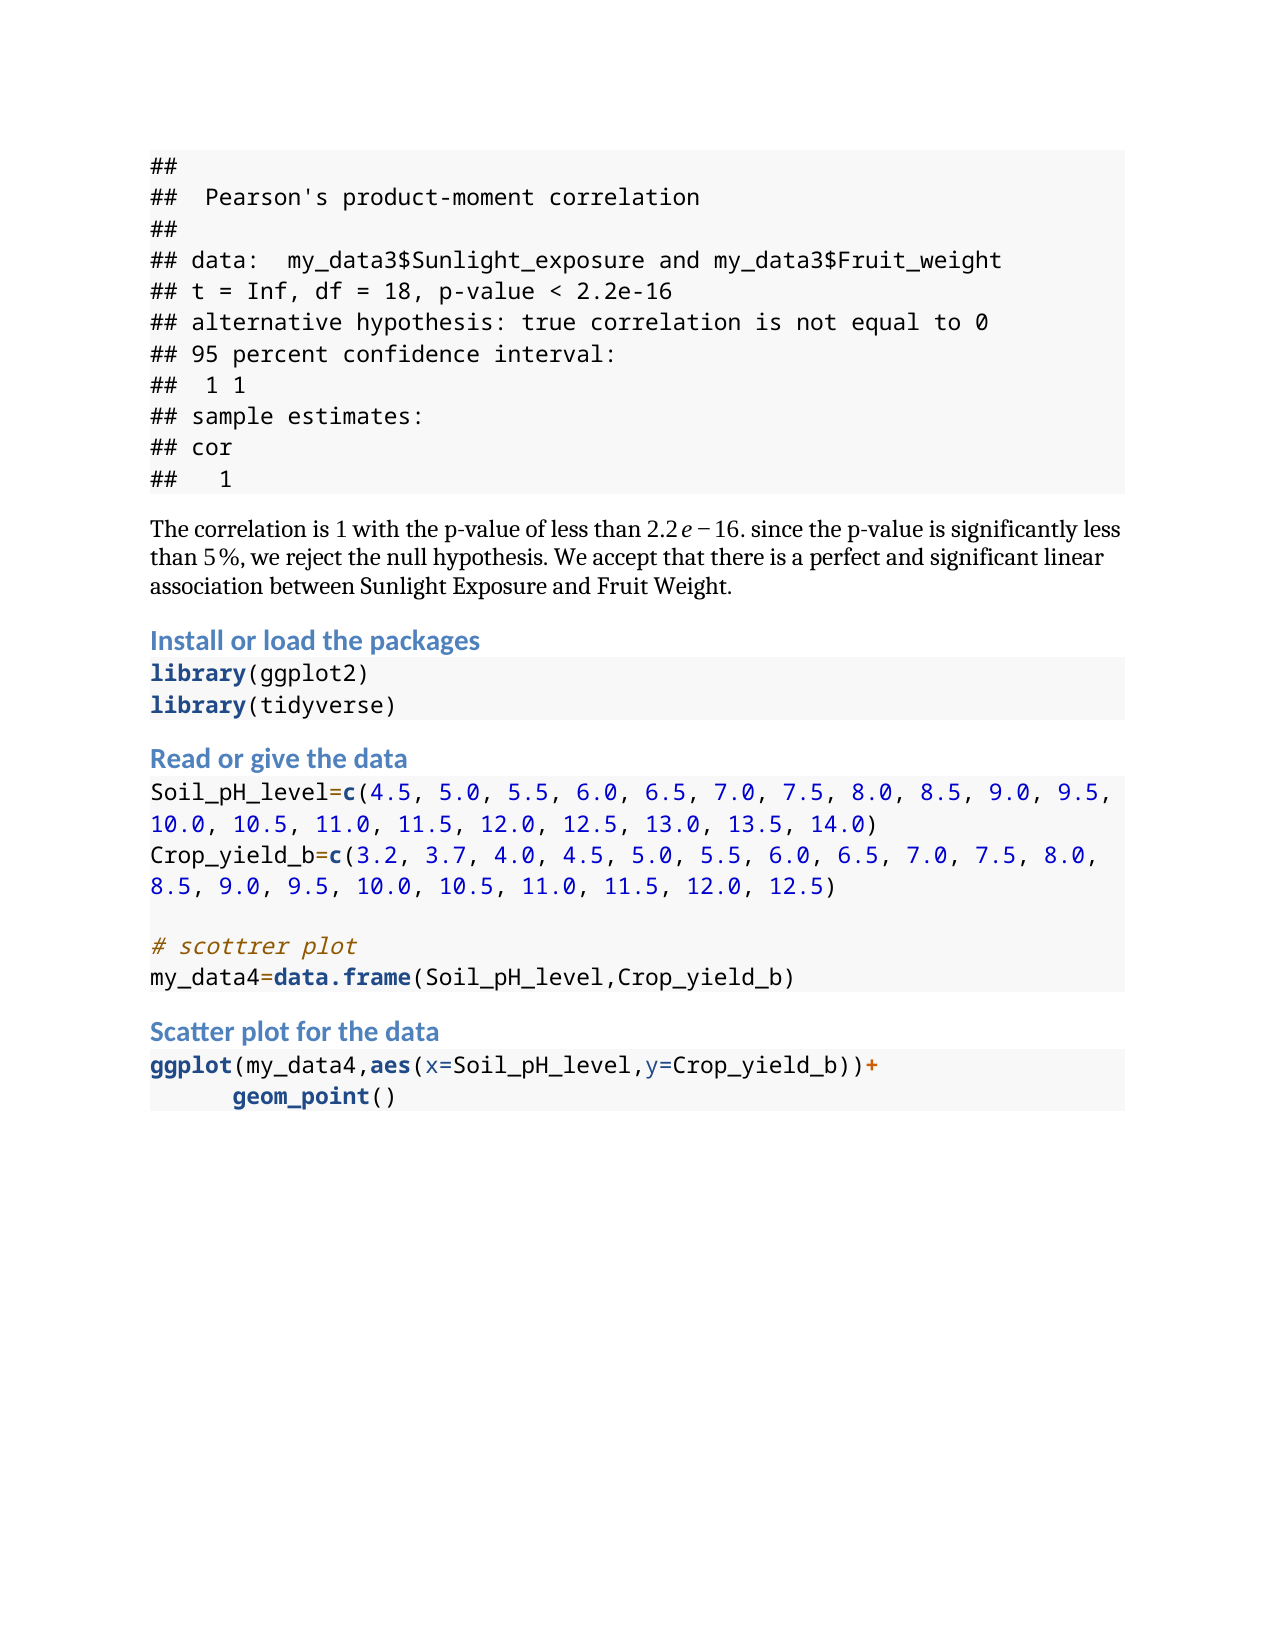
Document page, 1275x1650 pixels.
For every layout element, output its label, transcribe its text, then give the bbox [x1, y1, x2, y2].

text ## ## Pearson's product-moment correlation ## ## data: my_data3$Sunlight_exposure and my_data3$Fruit_weight ## t = Inf, df = 18, p-value < 2.2e-16 ## alternative hypothesis: true correlation is not equal to 0 ## 95 percent confidence interval: ## 1 1 ## sample estimates: ## cor ## 1 [150, 150, 1125, 494]
text ggplot(my_data4,aes(x=Soil_pH_level,y=Crop_yield_b))+ geom_point() [397, 1049, 1125, 1111]
subtitle Read or give the data [150, 741, 1125, 776]
text library(ggplot2) library(tidyverse) [150, 657, 1125, 720]
subtitle Install or load the packages [150, 622, 1125, 657]
text Soil_pH_level=c(4.5, 5.0, 5.5, 6.0, 6.5, 7.0, 7.5, 8.0, 8.5, 9.0, 9.5, 10.0, 10.5, 11.0, 11.5, 12.0, 12.5, 13.0, 13.5, 14.0) Crop_yield_b=c(3.2, 3.7, 4.0, 4.5, 5.0, 5.5, 6.0, 6.5, 7.0, 7.5, 8.0, 8.5, 9.0, 9.5, 10.0, 10.5, 11.0, 11.5, 12.0, 12.5) # scottrer plot my_data4=data.frame(Soil_pH_level,Crop_yield_b) [150, 776, 1125, 992]
text The correlation is with the p-value of less than . since the p-value is significantly less than , we reject the null hypothesis. We accept that there is a perfect and significant linear association between Sunlight Exposure and Fruit Weight. [150, 514, 1125, 601]
subtitle Scatter plot for the data [150, 1013, 1125, 1049]
